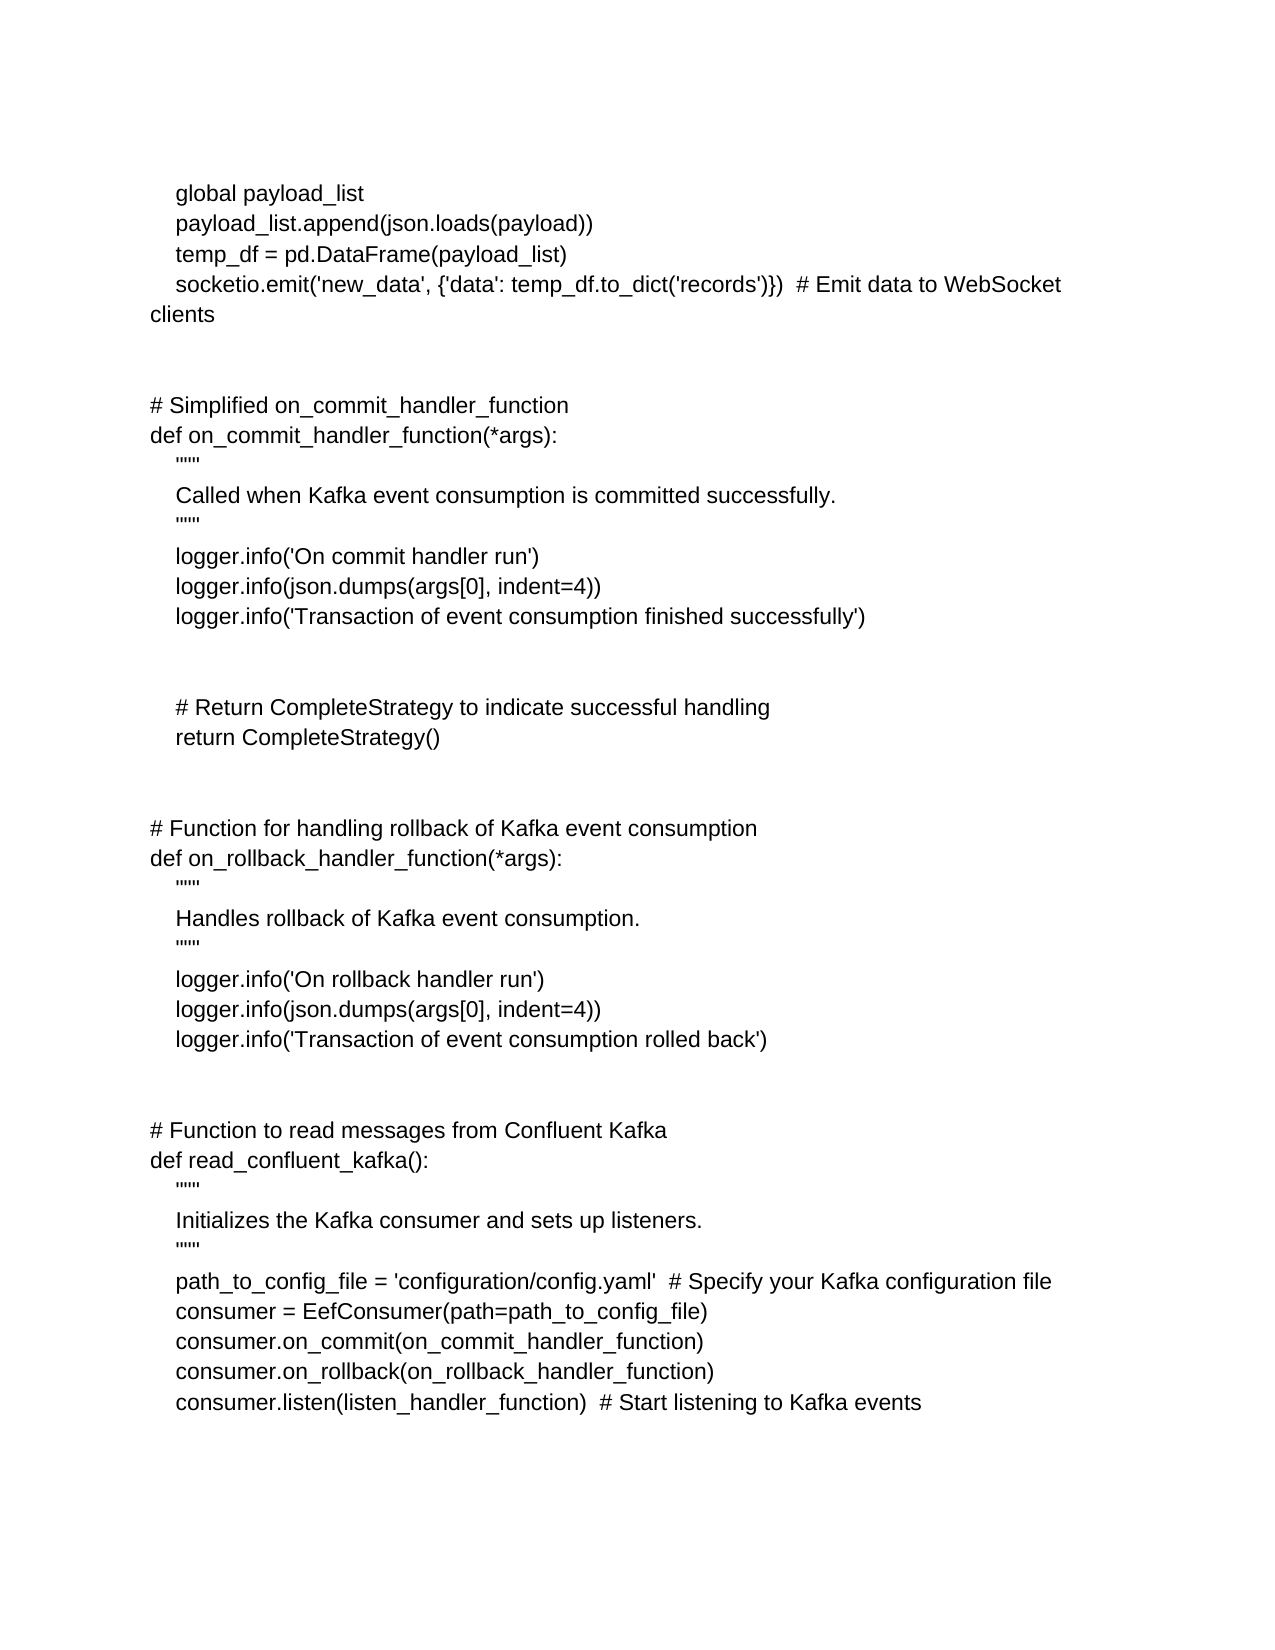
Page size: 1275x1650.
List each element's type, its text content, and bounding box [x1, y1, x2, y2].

text logger.info(json.dumps(args[0], indent=4)) [150, 573, 1125, 599]
text Called when Kafka event consumption is committed successfully. [150, 482, 1125, 509]
text # Return CompleteStrategy to indicate successful handling [150, 694, 1125, 720]
text # Function to read messages from Confluent Kafka [150, 1117, 1125, 1143]
text def read_confluent_kafka(): [150, 1147, 1125, 1173]
text """ [150, 512, 1125, 539]
text """ [150, 875, 1125, 901]
text consumer.listen(listen_handler_function) # Start listening to Kafka events [150, 1388, 1125, 1415]
text temp_df = pd.DataFrame(payload_list) [150, 241, 1125, 267]
text logger.info('On commit handler run') [150, 543, 1125, 569]
text logger.info(json.dumps(args[0], indent=4)) [150, 996, 1125, 1022]
text """ [150, 935, 1125, 962]
text """ [150, 1237, 1125, 1264]
text Initializes the Kafka consumer and sets up listeners. [150, 1207, 1125, 1234]
text consumer.on_rollback(on_rollback_handler_function) [150, 1358, 1125, 1385]
text # Function for handling rollback of Kafka event consumption [150, 814, 1125, 841]
text consumer.on_commit(on_commit_handler_function) [150, 1328, 1125, 1354]
text socketio.emit('new_data', {'data': temp_df.to_dict('records')}) # Emit data to WebSocket clients [150, 271, 1125, 327]
text """ [150, 452, 1125, 478]
text logger.info('Transaction of event consumption finished successfully') [150, 603, 1125, 629]
text def on_rollback_handler_function(*args): [150, 845, 1125, 871]
text path_to_config_file = 'configuration/config.yaml' # Specify your Kafka configuration file [150, 1268, 1125, 1294]
text """ [150, 1177, 1125, 1203]
text Handles rollback of Kafka event consumption. [150, 905, 1125, 932]
text return CompleteStrategy() [150, 724, 1125, 750]
text def on_commit_handler_function(*args): [150, 422, 1125, 448]
text payload_list.append(json.loads(payload)) [150, 210, 1125, 237]
text global payload_list [150, 180, 1125, 207]
text # Simplified on_commit_handler_function [150, 392, 1125, 418]
text consumer = EefConsumer(path=path_to_config_file) [150, 1298, 1125, 1324]
text logger.info('On rollback handler run') [150, 966, 1125, 992]
text logger.info('Transaction of event consumption rolled back') [150, 1026, 1125, 1052]
